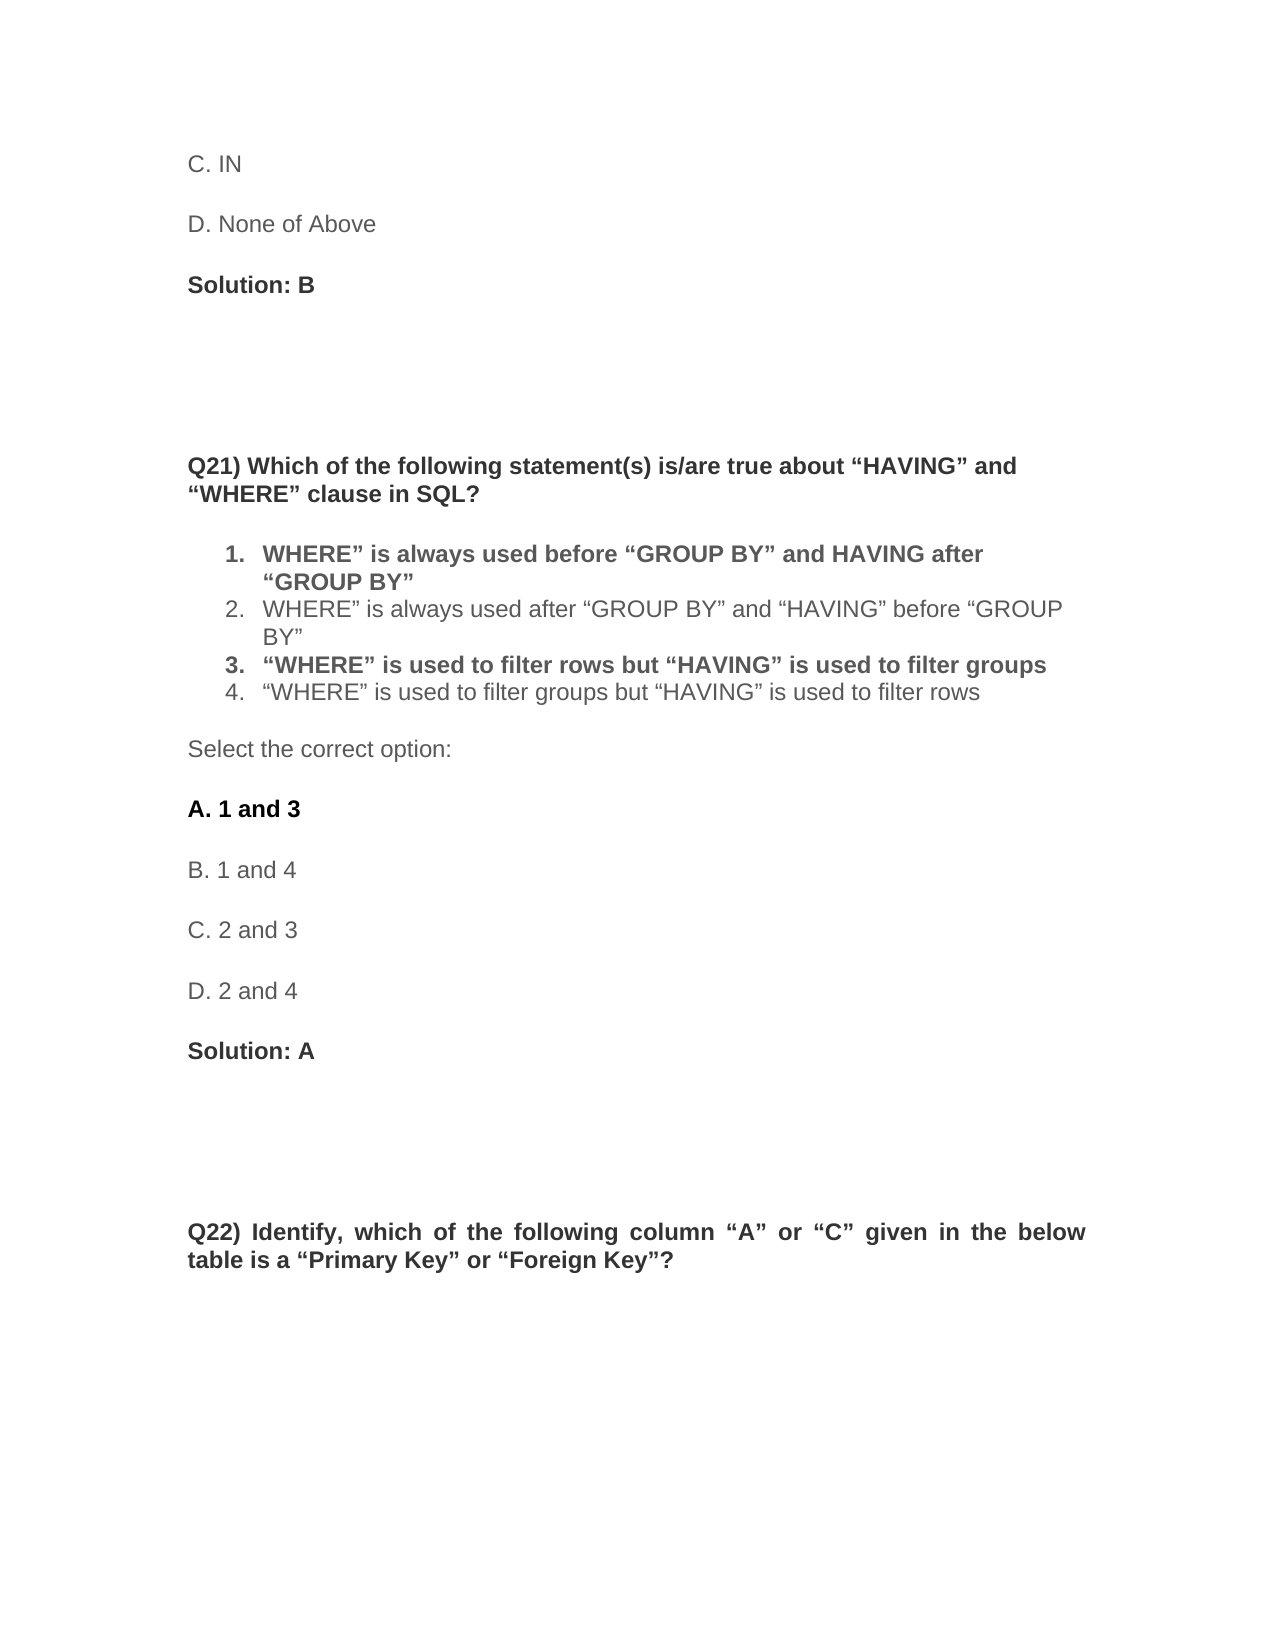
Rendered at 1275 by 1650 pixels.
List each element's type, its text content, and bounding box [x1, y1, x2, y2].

text D. 2 and 4 [187, 977, 1087, 1004]
text C. IN [187, 150, 1087, 178]
text B. 1 and 4 [187, 856, 1087, 883]
text Solution: B [187, 271, 1087, 298]
list WHERE” is always used before “GROUP BY” and HAVING after “GROUP BY” [225, 540, 1087, 595]
text Select the correct option: [187, 735, 1087, 762]
text C. 2 and 3 [187, 916, 1087, 944]
text D. None of Above [187, 210, 1087, 238]
list WHERE” is always used after “GROUP BY” and “HAVING” before “GROUP BY” [225, 595, 1087, 651]
list “WHERE” is used to filter rows but “HAVING” is used to filter groups [225, 651, 1087, 678]
text Q21) Which of the following statement(s) is/are true about “HAVING” and “WHERE” clause in SQL? [187, 452, 1087, 507]
text Q22) Identify, which of the following column “A” or “C” given in the below table is a “Primary Key” or “Foreign Key”? [187, 1218, 1087, 1273]
text A. 1 and 3 [187, 795, 1087, 823]
text Solution: A [187, 1037, 1087, 1064]
list “WHERE” is used to filter groups but “HAVING” is used to filter rows [225, 678, 1087, 706]
